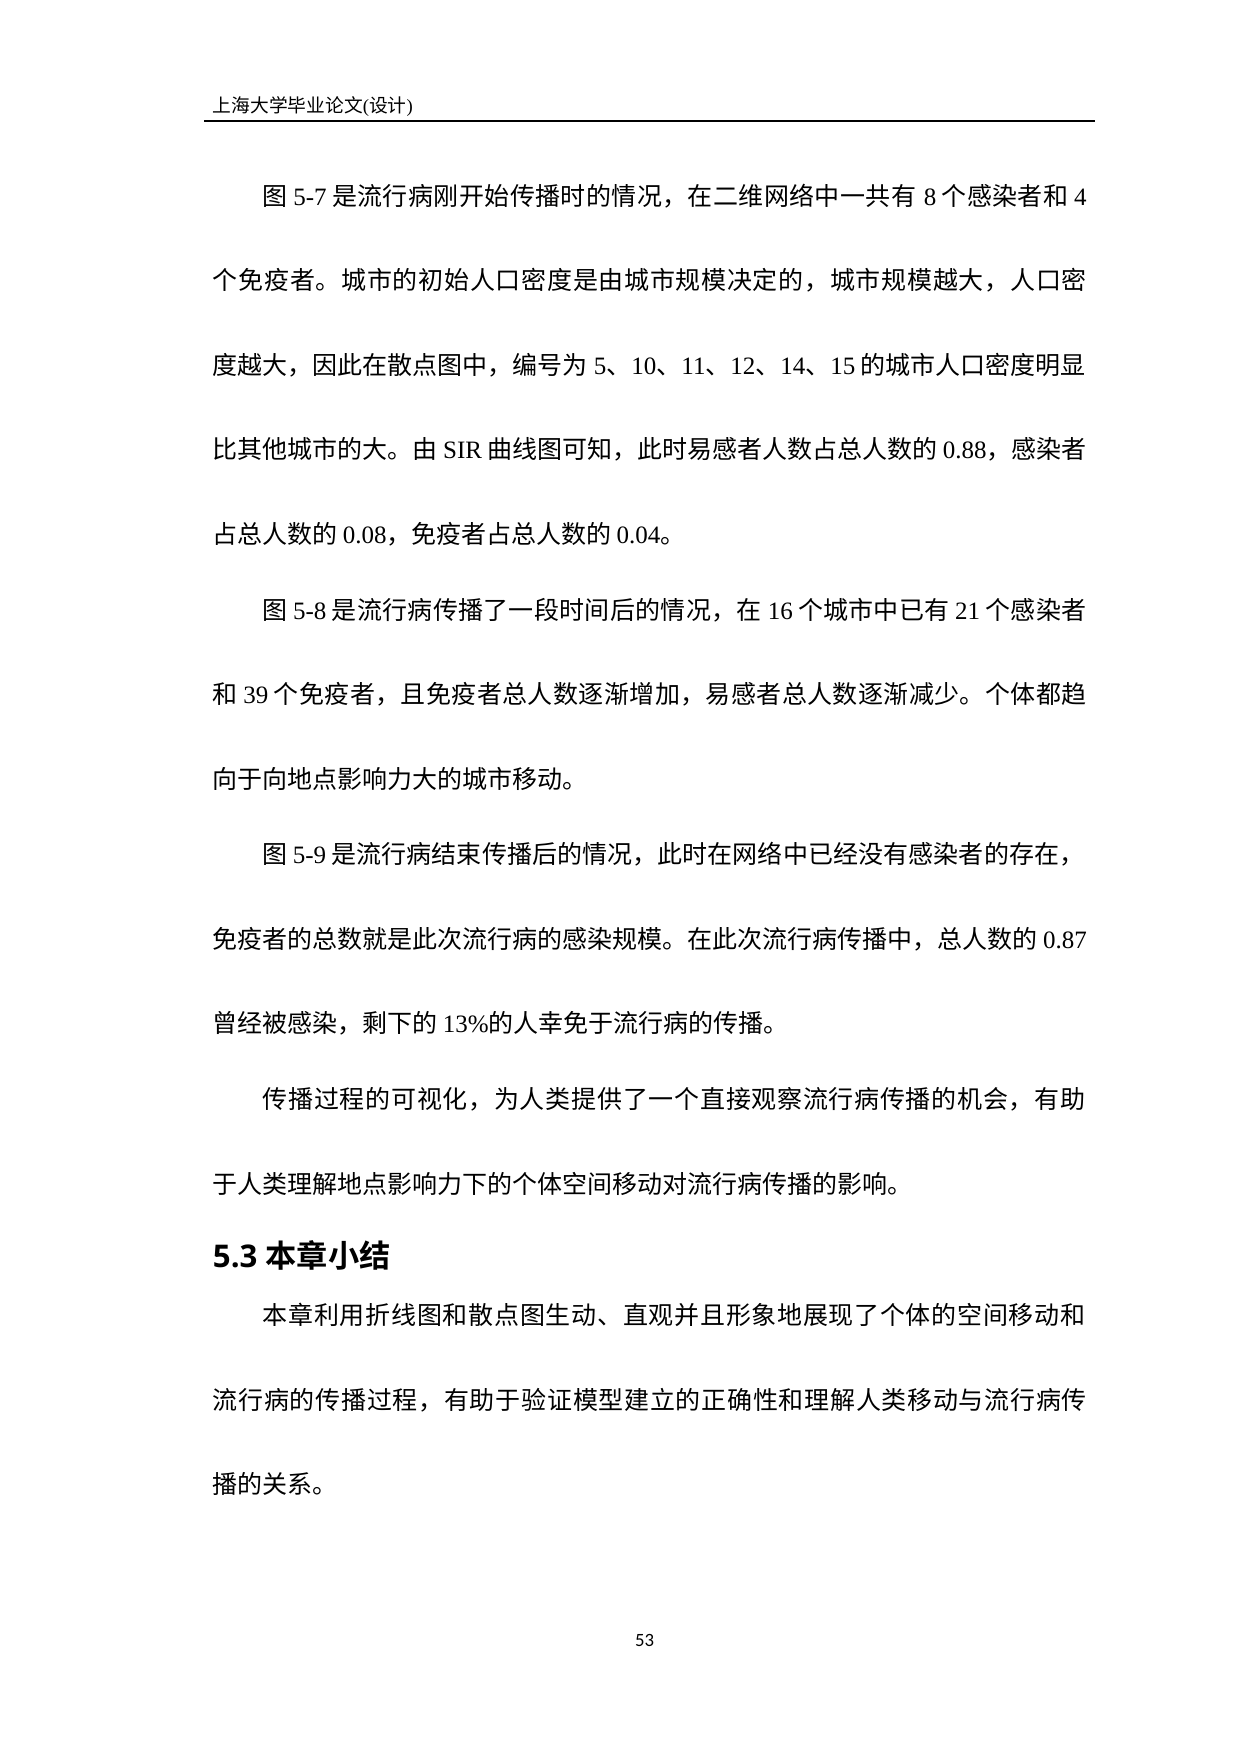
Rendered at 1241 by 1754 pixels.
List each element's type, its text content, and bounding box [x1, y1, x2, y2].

text 传播过程的可视化，为人类提供了一个直接观察流行病传播的机会，有助于人类理解地点影响力下的个体空间移动对流行病传播的影响。 [213, 1065, 1087, 1215]
list 本章利用折线图和散点图生动、直观并且形象地展现了个体的空间移动和流行病的传播过程，有助于验证模型建立的正确性和理解人类移动与流行病传播的关系。 [213, 1281, 1087, 1515]
text 图5-9是流行病结束传播后的情况，此时在网络中已经没有感染者的存在，免疫者的总数就是此次流行病的感染规模。在此次流行病传播中，总人数的0.87曾经被感染，剩下的13%的人幸免于流行病的传播。 [213, 821, 1087, 1054]
text 图5-8是流行病传播了一段时间后的情况，在16个城市中已有21个感染者和39个免疫者，且免疫者总人数逐渐增加，易感者总人数逐渐减少。个体都趋向于向地点影响力大的城市移动。 [213, 576, 1087, 810]
text 图5-7是流行病刚开始传播时的情况，在二维网络中一共有8个感染者和4个免疫者。城市的初始人口密度是由城市规模决定的，城市规模越大，人口密度越大，因此在散点图中，编号为5、10、11、12、14、15的城市人口密度明显比其他城市的大。由SIR曲线图可知，此时易感者人数占总人数的0.88，感染者占总人数的0.08，免疫者占总人数的0.04。 [213, 162, 1087, 565]
text 5.3 本章小结 [213, 1231, 1087, 1276]
